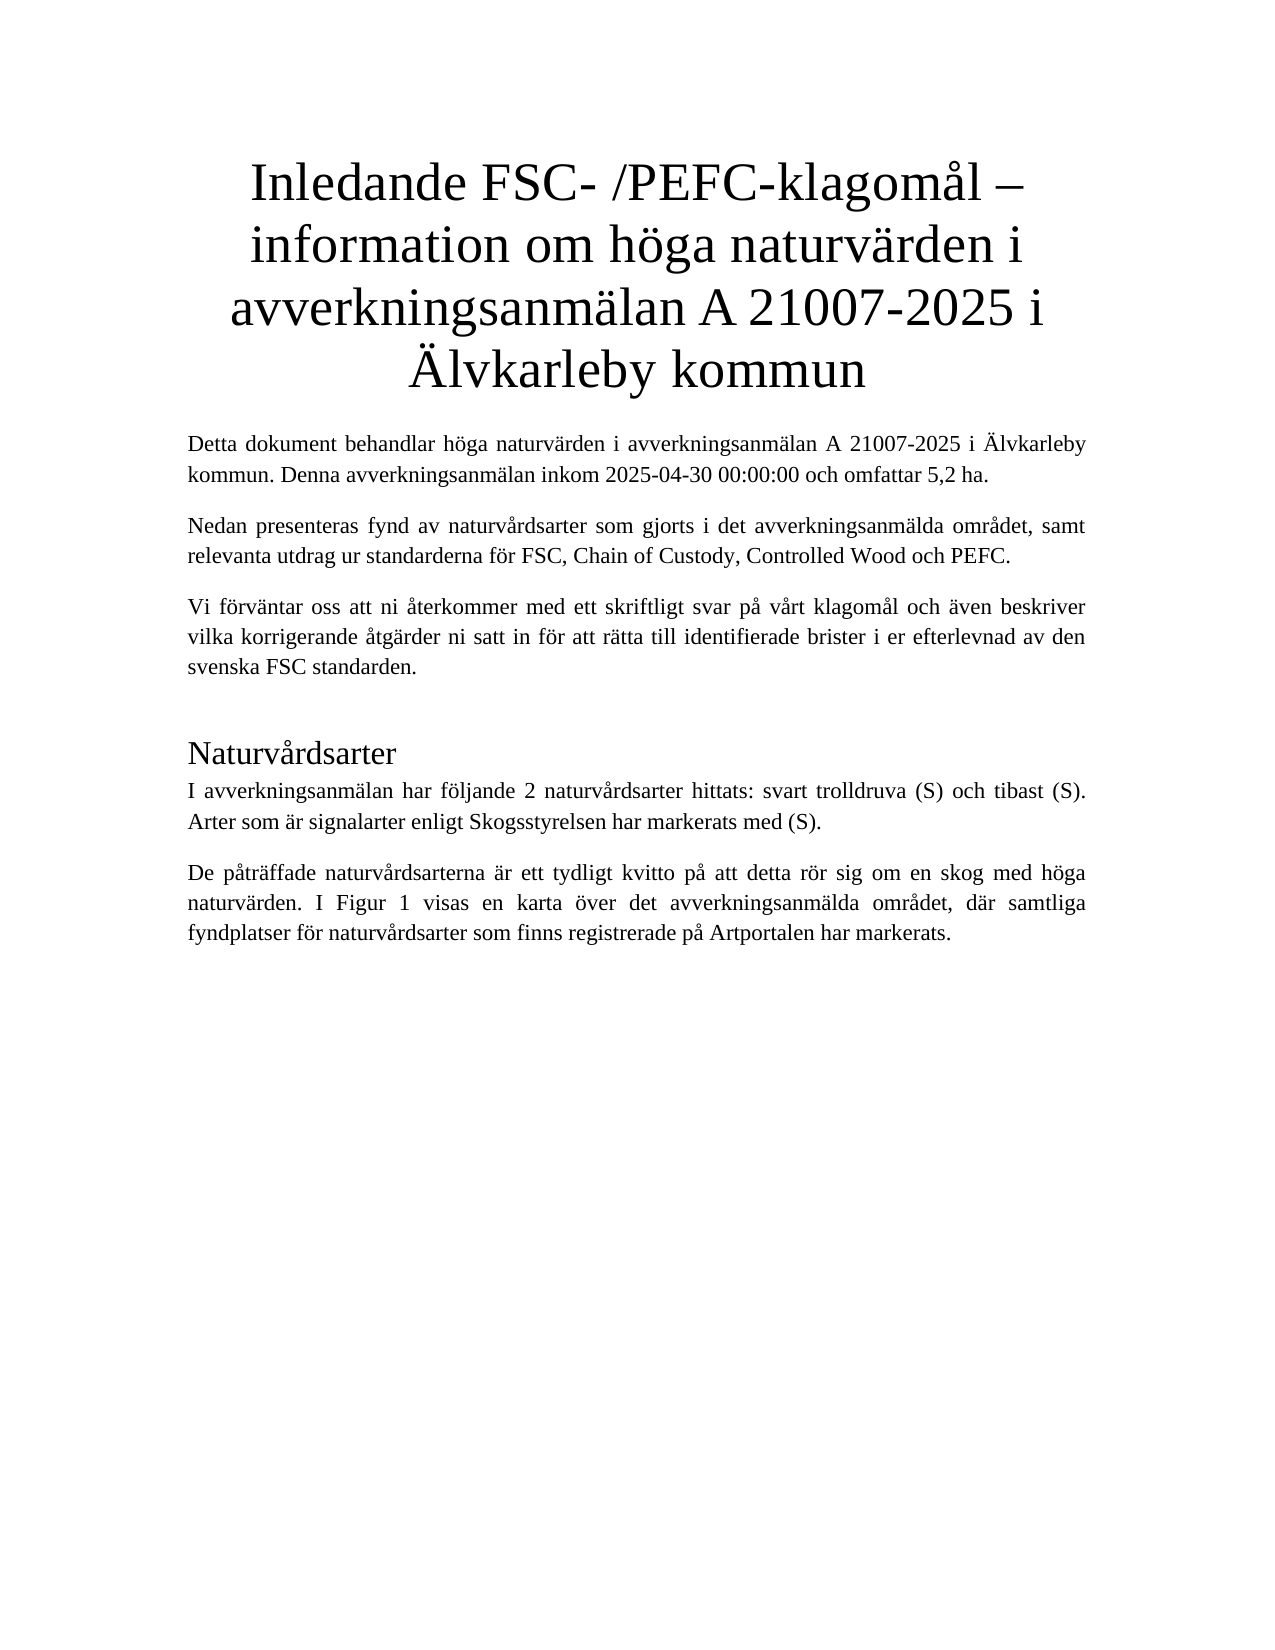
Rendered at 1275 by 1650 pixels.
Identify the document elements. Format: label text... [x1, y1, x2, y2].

text De påträffade naturvårdsarterna är ett tydligt kvitto på att detta rör sig om en skog med höga naturvärden. I Figur 1 visas en karta över det avverkningsanmälda området, där samtliga fyndplatser för naturvårdsarter som finns registrerade på Artportalen har markerats. [187, 859, 1087, 946]
text Vi förväntar oss att ni återkommer med ett skriftligt svar på vårt klagomål och även beskriver vilka korrigerande åtgärder ni satt in för att rätta till identifierade brister i er efterlevnad av den svenska FSC standarden. [187, 593, 1087, 680]
subtitle Naturvårdsarter [187, 733, 1087, 772]
text Nedan presenteras fynd av naturvårdsarter som gjorts i det avverkningsanmälda området, samt relevanta utdrag ur standarderna för FSC, Chain of Custody, Controlled Wood och PEFC. [187, 512, 1087, 568]
text I avverkningsanmälan har följande 2 naturvårdsarter hittats: svart trolldruva (S) och tibast (S). Arter som är signalarter enligt Skogsstyrelsen har markerats med (S). [187, 778, 1087, 834]
text Detta dokument behandlar höga naturvärden i avverkningsanmälan A 21007-2025 i Älvkarleby kommun. Denna avverkningsanmälan inkom 2025-04-30 00:00:00 och omfattar 5,2 ha. [187, 430, 1087, 487]
title Inledande FSC- /PEFC-klagomål – information om höga naturvärden i avverkningsanmälan A 21007-2025 i Älvkarleby kommun [187, 150, 1087, 399]
